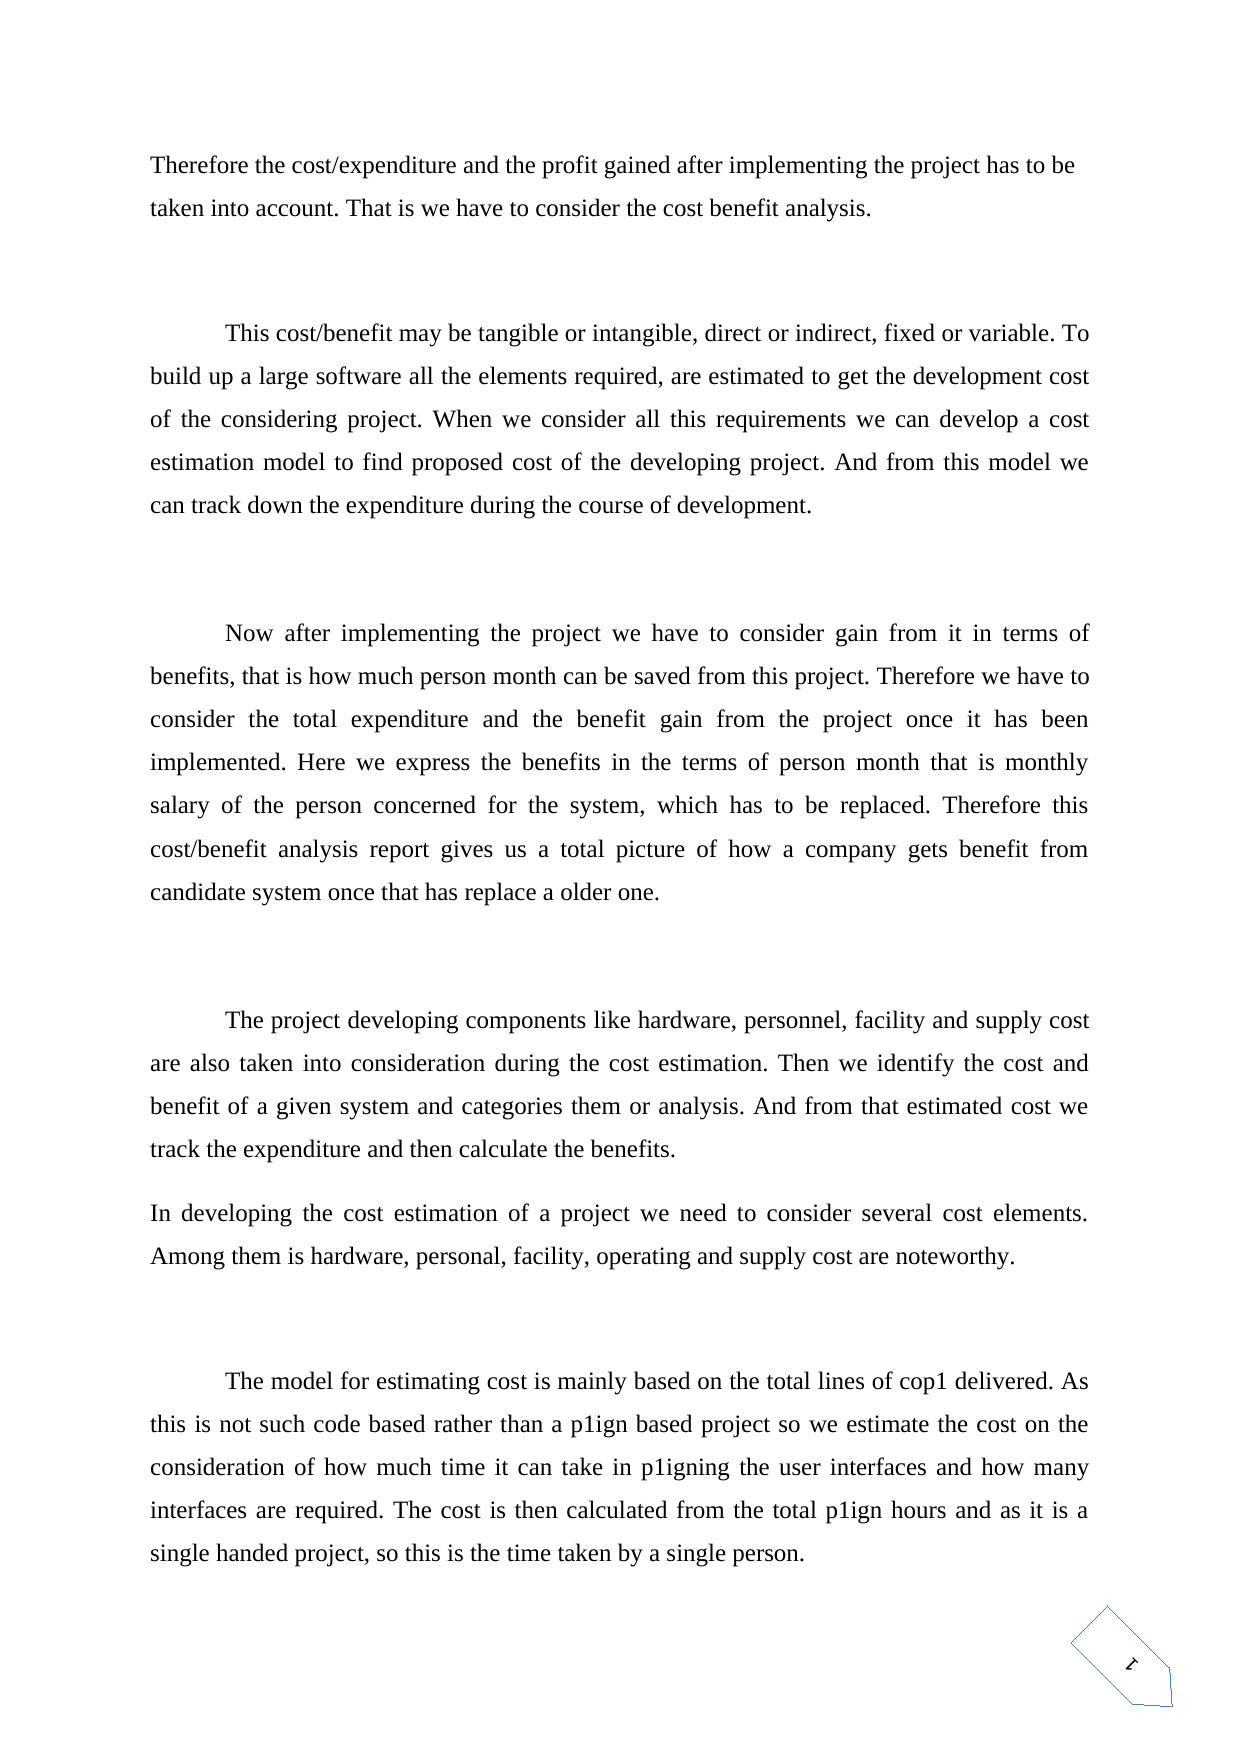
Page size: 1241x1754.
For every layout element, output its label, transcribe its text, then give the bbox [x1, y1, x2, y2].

text The project developing components like hardware, personnel, facility and supply cost are also taken into consideration during the cost estimation. Then we identify the cost and benefit of a given system and categories them or analysis. And from that estimated cost we track the expenditure and then calculate the benefits. [150, 1005, 1090, 1163]
text In developing the cost estimation of a project we need to consider several cost elements. Among them is hardware, personal, facility, operating and supply cost are noteworthy. [150, 1198, 1090, 1270]
text Now after implementing the project we have to consider gain from it in terms of benefits, that is how much person month can be saved from this project. Therefore we have to consider the total expenditure and the benefit gain from the project once it has been implemented. Here we express the benefits in the terms of person month that is monthly salary of the person concerned for the system, which has to be replaced. Therefore this cost/benefit analysis report gives us a total picture of how a company gets benefit from candidate system once that has replace a older one. [150, 618, 1090, 906]
text This cost/benefit may be tangible or intangible, direct or indirect, fixed or variable. To build up a large software all the elements required, are estimated to get the development cost of the considering project. When we consider all this requirements we can develop a cost estimation model to find proposed cost of the developing project. And from this model we can track down the expenditure during the course of development. [150, 318, 1090, 519]
text The model for estimating cost is mainly based on the total lines of cop1 delivered. As this is not such code based rather than a p1ign based project so we estimate the cost on the consideration of how much time it can take in p1igning the user interfaces and how many interfaces are required. The cost is then calculated from the total p1ign hours and as it is a single handed project, so this is the time taken by a single person. [150, 1366, 1090, 1567]
